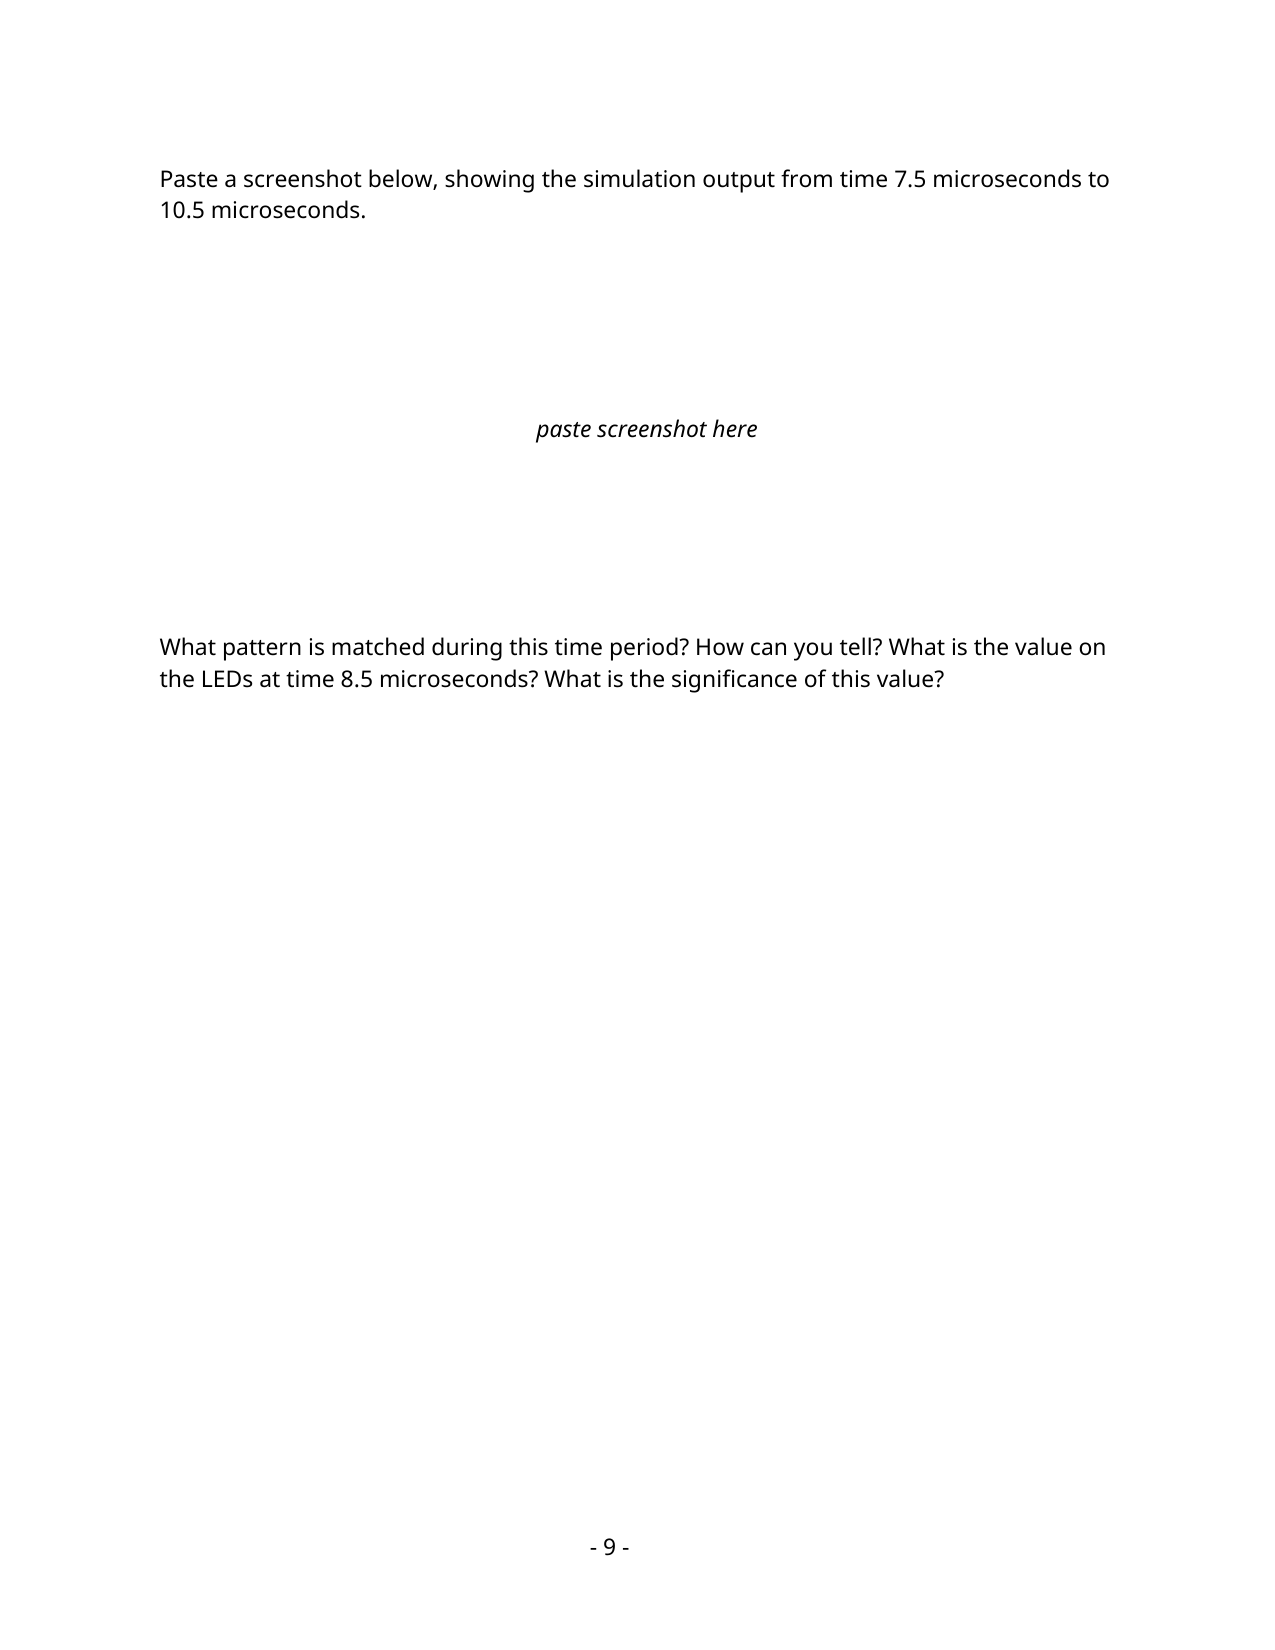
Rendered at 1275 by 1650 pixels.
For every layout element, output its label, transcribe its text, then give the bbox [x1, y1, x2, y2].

text What pattern is matched during this time period? How can you tell? What is the value on the LEDs at time 8.5 microseconds? What is the significance of this value? [159, 631, 1134, 694]
text paste screenshot here [159, 412, 1134, 444]
text Paste a screenshot below, showing the simulation output from time 7.5 microseconds to 10.5 microseconds. [159, 162, 1134, 225]
